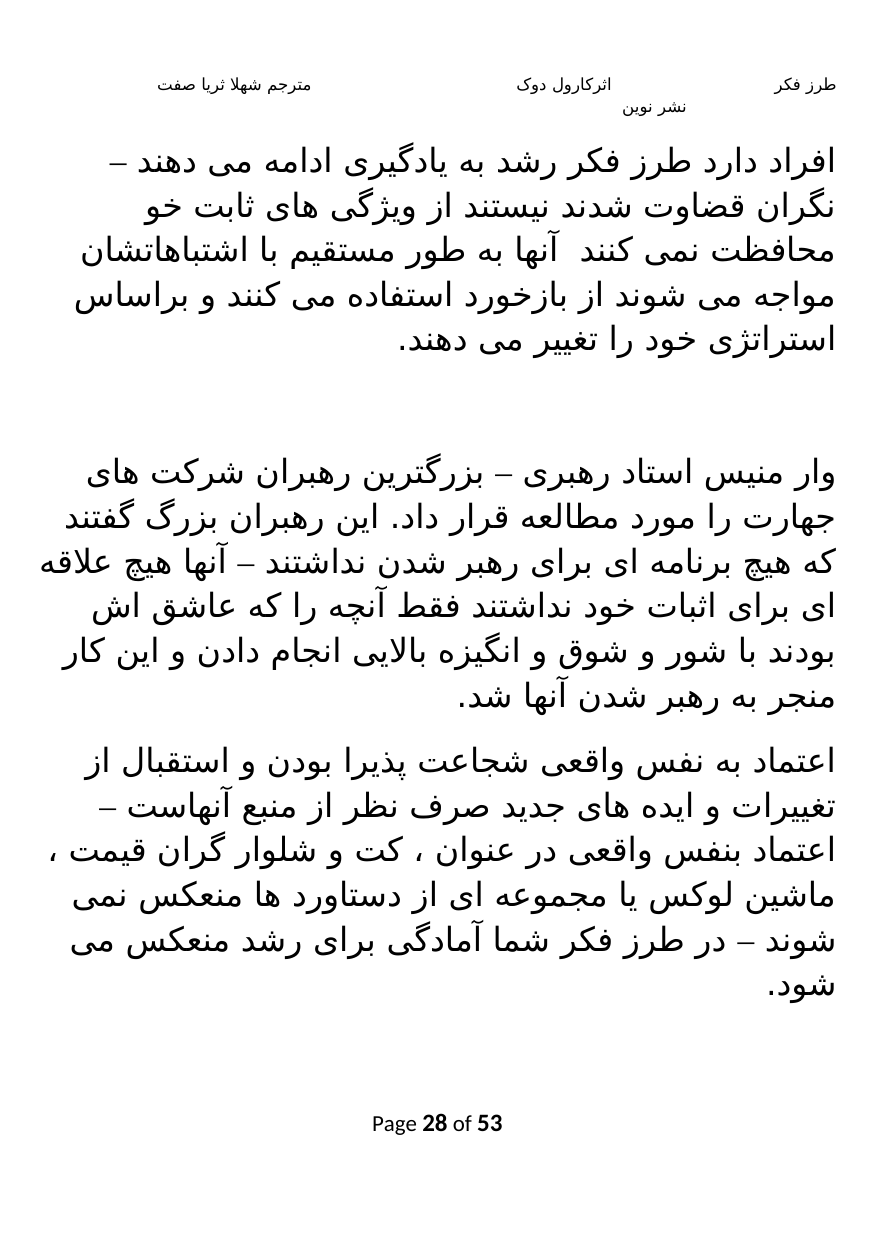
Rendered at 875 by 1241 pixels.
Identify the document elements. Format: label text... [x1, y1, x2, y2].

text افراد دارد طرز فکر رشد به یادگیری ادامه می دهند – نگران قضاوت شدند نیستند از ویژگی های ثابت خو محافظت نمی کنند آنها به طور مستقیم با اشتباهاتشان مواجه می شوند از بازخورد استفاده می کنند و براساس استراتژی خود را تغییر می دهند. [37, 141, 837, 359]
text اعتماد به نفس واقعی شجاعت پذیرا بودن و استقبال از تغییرات و ایده های جدید صرف نظر از منبع آنهاست – اعتماد بنفس واقعی در عنوان ، کت و شلوار گران قیمت ، ماشین لوکس یا مجموعه ای از دستاورد ها منعکس نمی شوند – در طرز فکر شما آمادگی برای رشد منعکس می شود. [37, 742, 837, 1004]
text وار منیس استاد رهبری – بزرگترین رهبران شرکت های جهارت را مورد مطالعه قرار داد. این رهبران بزرگ گفتند که هیچ برنامه ای برای رهبر شدن نداشتند – آنها هیچ علاقه ای برای اثبات خود نداشتند فقط آنچه را که عاشق اش بودند با شور و شوق و انگیزه بالایی انجام دادن و این کار منجر به رهبر شدن آنها شد. [37, 453, 837, 715]
